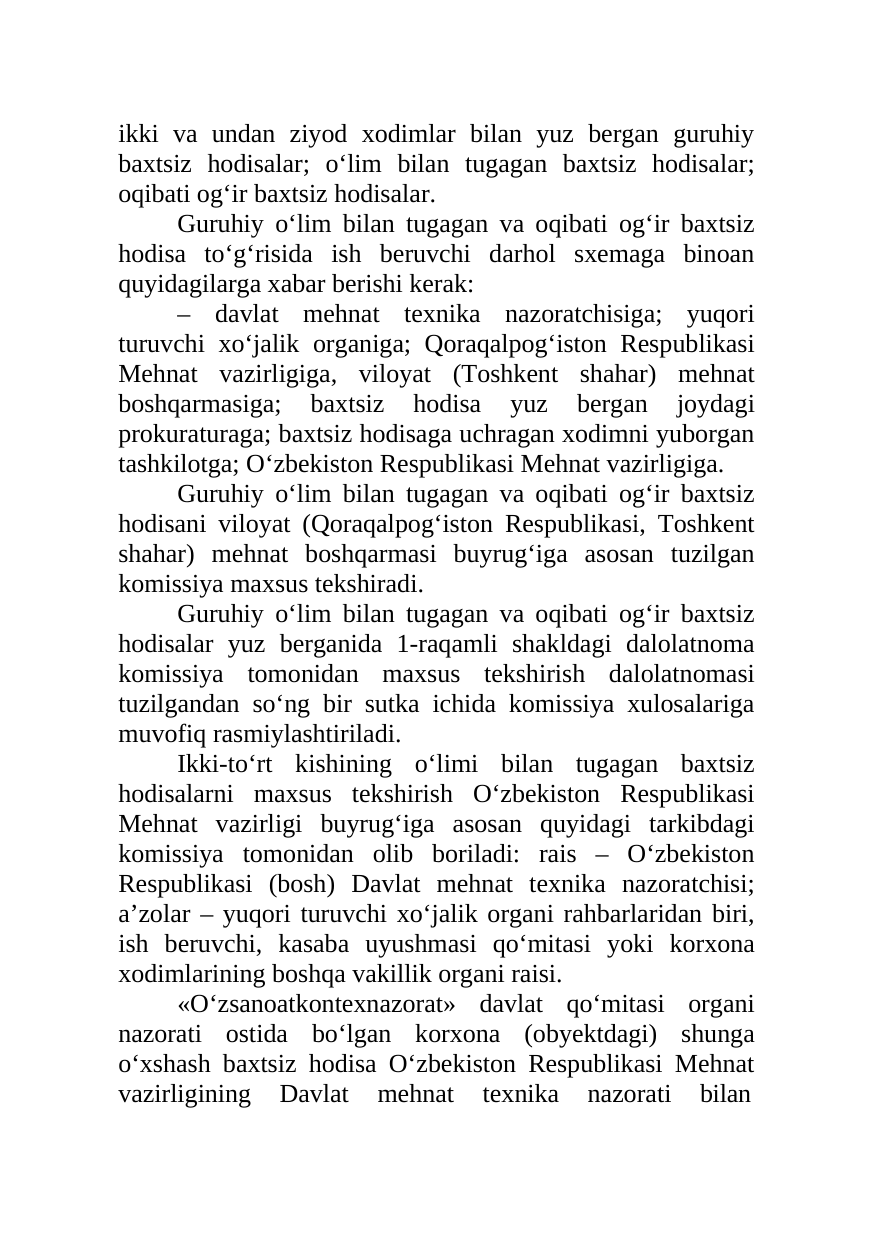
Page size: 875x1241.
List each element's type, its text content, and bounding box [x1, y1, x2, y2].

list davlat mehnat texnika nazoratchisiga; yuqori turuvchi хо‘jalik organiga; Qoraqalpog‘iston Respublikasi Mehnat vazirligiga, viloyat (Toshkent shahar) mehnat boshqarmasiga; baxtsiz hodisa yuz bergan joydagi prokuraturaga; baxtsiz hodisaga uchragan xodimni yuborgan tashkilotga; O‘zbekiston Respublikasi Mehnat vazirligiga. [118, 298, 755, 478]
text Ikki-to‘rt kishining o‘limi bilan tugagan baxtsiz hodisalarni maxsus tekshirish O‘zbekiston Respublikasi Mehnat vazirligi buyrug‘iga asosan quyidagi tarkibdagi komissiya tomonidan olib boriladi: rais – O‘zbekiston Respublikasi (bosh) Davlat mehnat texnika nazoratchisi; a’zolar – yuqori turuvchi xo‘jalik organi rahbarlaridan biri, ish beruvchi, kasaba uyushmasi qo‘mitasi yoki korxona xodimlarining boshqa vakillik organi raisi. [118, 748, 756, 988]
text Guruhiy o‘lim bilan tugagan va oqibati og‘ir baxtsiz hodisani viloyat (Qoraqalpog‘iston Respublikasi, Toshkent shahar) mehnat boshqarmasi buyrug‘iga asosan tuzilgan komissiya maxsus tekshiradi. [118, 478, 755, 598]
text Guruhiy o‘lim bilan tugagan va oqibati og‘ir baxtsiz hodisalar yuz berganida 1-raqamli shakldagi dalolatnoma komissiya tomonidan maxsus tekshirish dalolatnomasi tuzilgandan so‘ng bir sutka ichida komissiya xulosalariga muvofiq rasmiylashtiriladi. [118, 598, 755, 748]
text Guruhiy o‘lim bilan tugagan va oqibati og‘ir baxtsiz hodisa to‘g‘risida ish beruvchi darhol sxemaga binoan quyidagilarga xabar berishi kerak: [118, 208, 755, 298]
text ikki va undan ziyod xodimlar bilan yuz bergan guruhiy baxtsiz hodisalar; o‘lim bilan tugagan baxtsiz hodisalar; oqibati og‘ir baxtsiz hodisalar. [118, 118, 755, 208]
text «O‘zsanoatkontexnazorat» davlat qo‘mitasi organi nazorati ostida bo‘lgan korxona (оbyektdagi) shunga o‘xshash baxtsiz hodisa O‘zbekiston Respublikasi Mehnat vazirligining Davlat mehnat texnika nazorati bilan [118, 988, 755, 1108]
